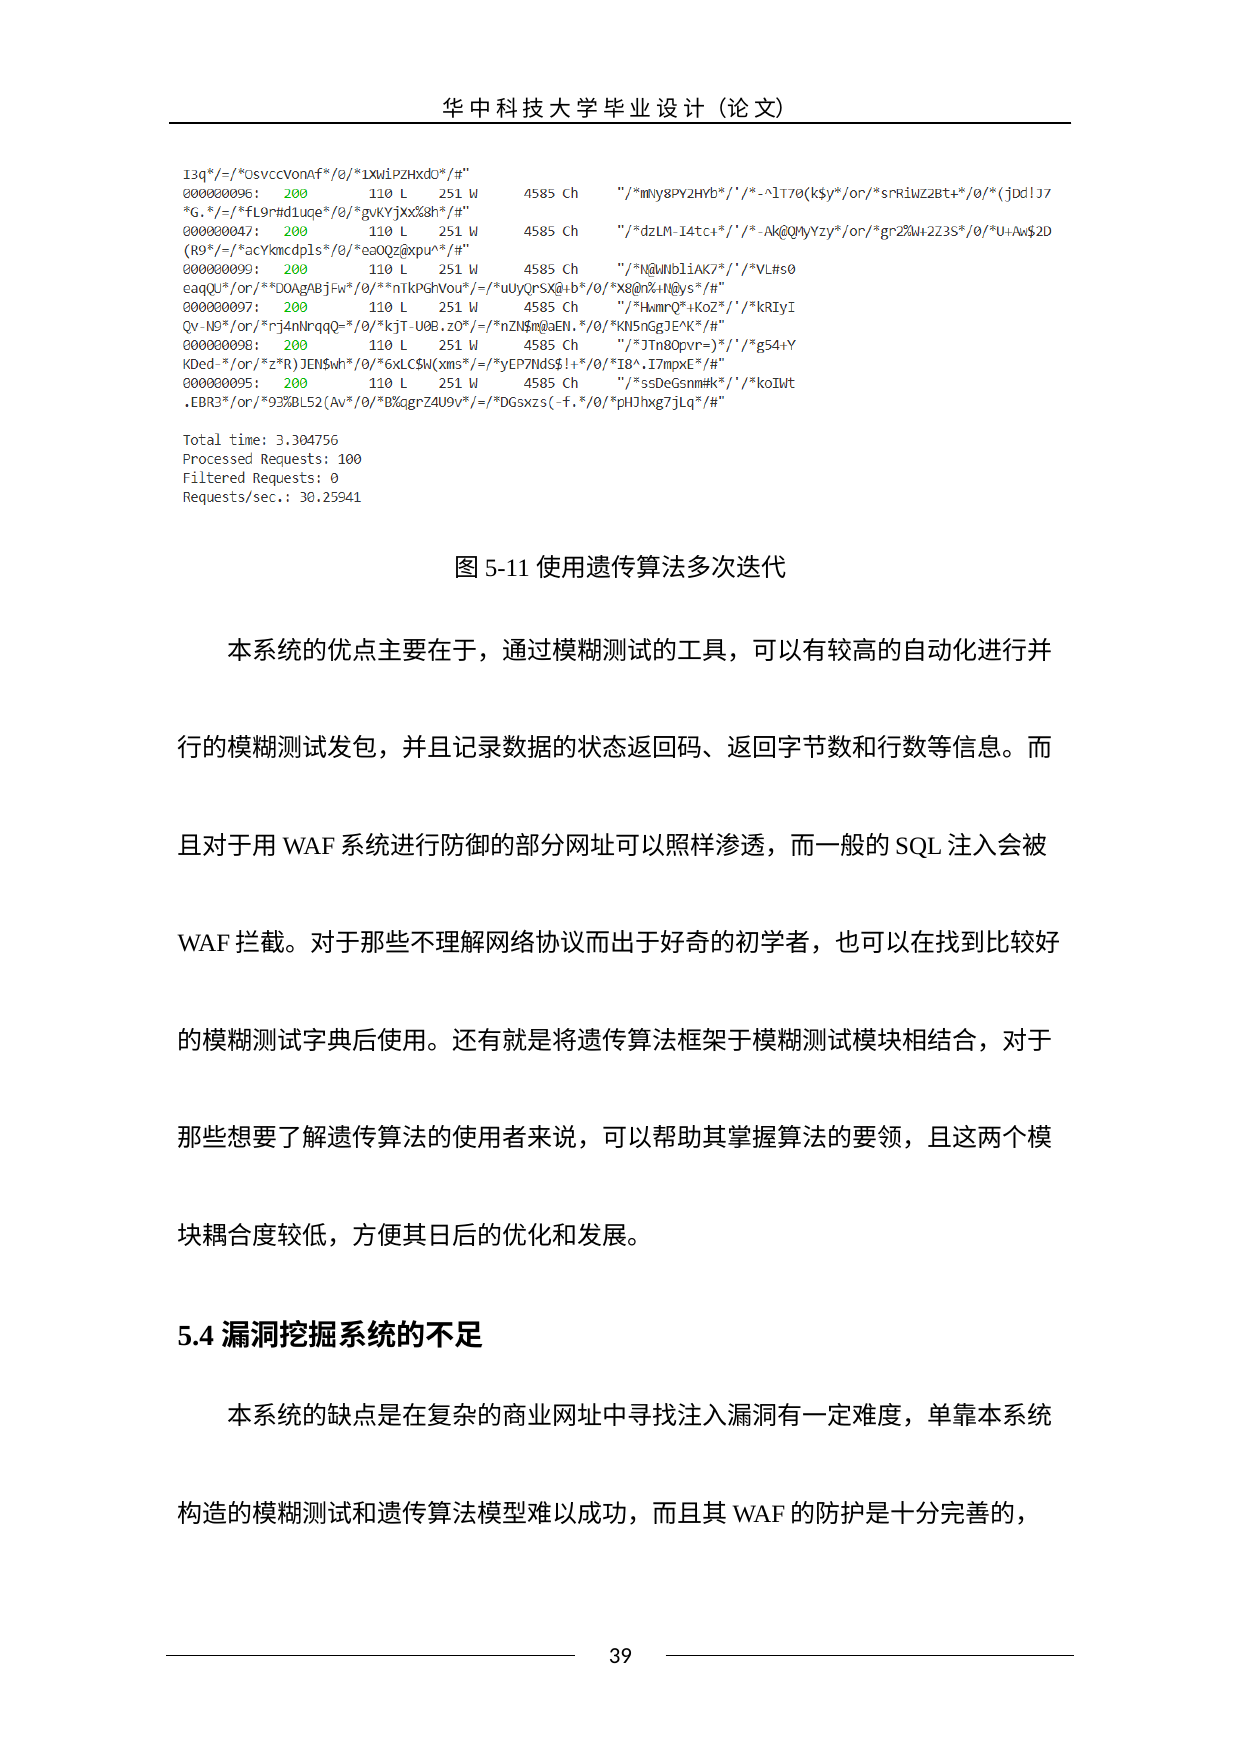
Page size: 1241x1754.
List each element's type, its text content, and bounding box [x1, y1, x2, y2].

text 图5-11 使用遗传算法多次迭代 [177, 533, 1063, 598]
text 本系统的优点主要在于，通过模糊测试的工具，可以有较高的自动化进行并行的模糊测试发包，并且记录数据的状态返回码、返回字节数和行数等信息。而且对于用WAF系统进行防御的部分网址可以照样渗透，而一般的SQL注入会被WAF拦截。对于那些不理解网络协议而出于好奇的初学者，也可以在找到比较好的模糊测试字典后使用。还有就是将遗传算法框架于模糊测试模块相结合，对于那些想要了解遗传算法的使用者来说，可以帮助其掌握算法的要领，且这两个模块耦合度较低，方便其日后的优化和发展。 [177, 616, 1063, 1266]
picture [177, 164, 1063, 509]
text 5.4 漏洞挖掘系统的不足 [177, 1300, 1063, 1365]
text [177, 1381, 1063, 1544]
